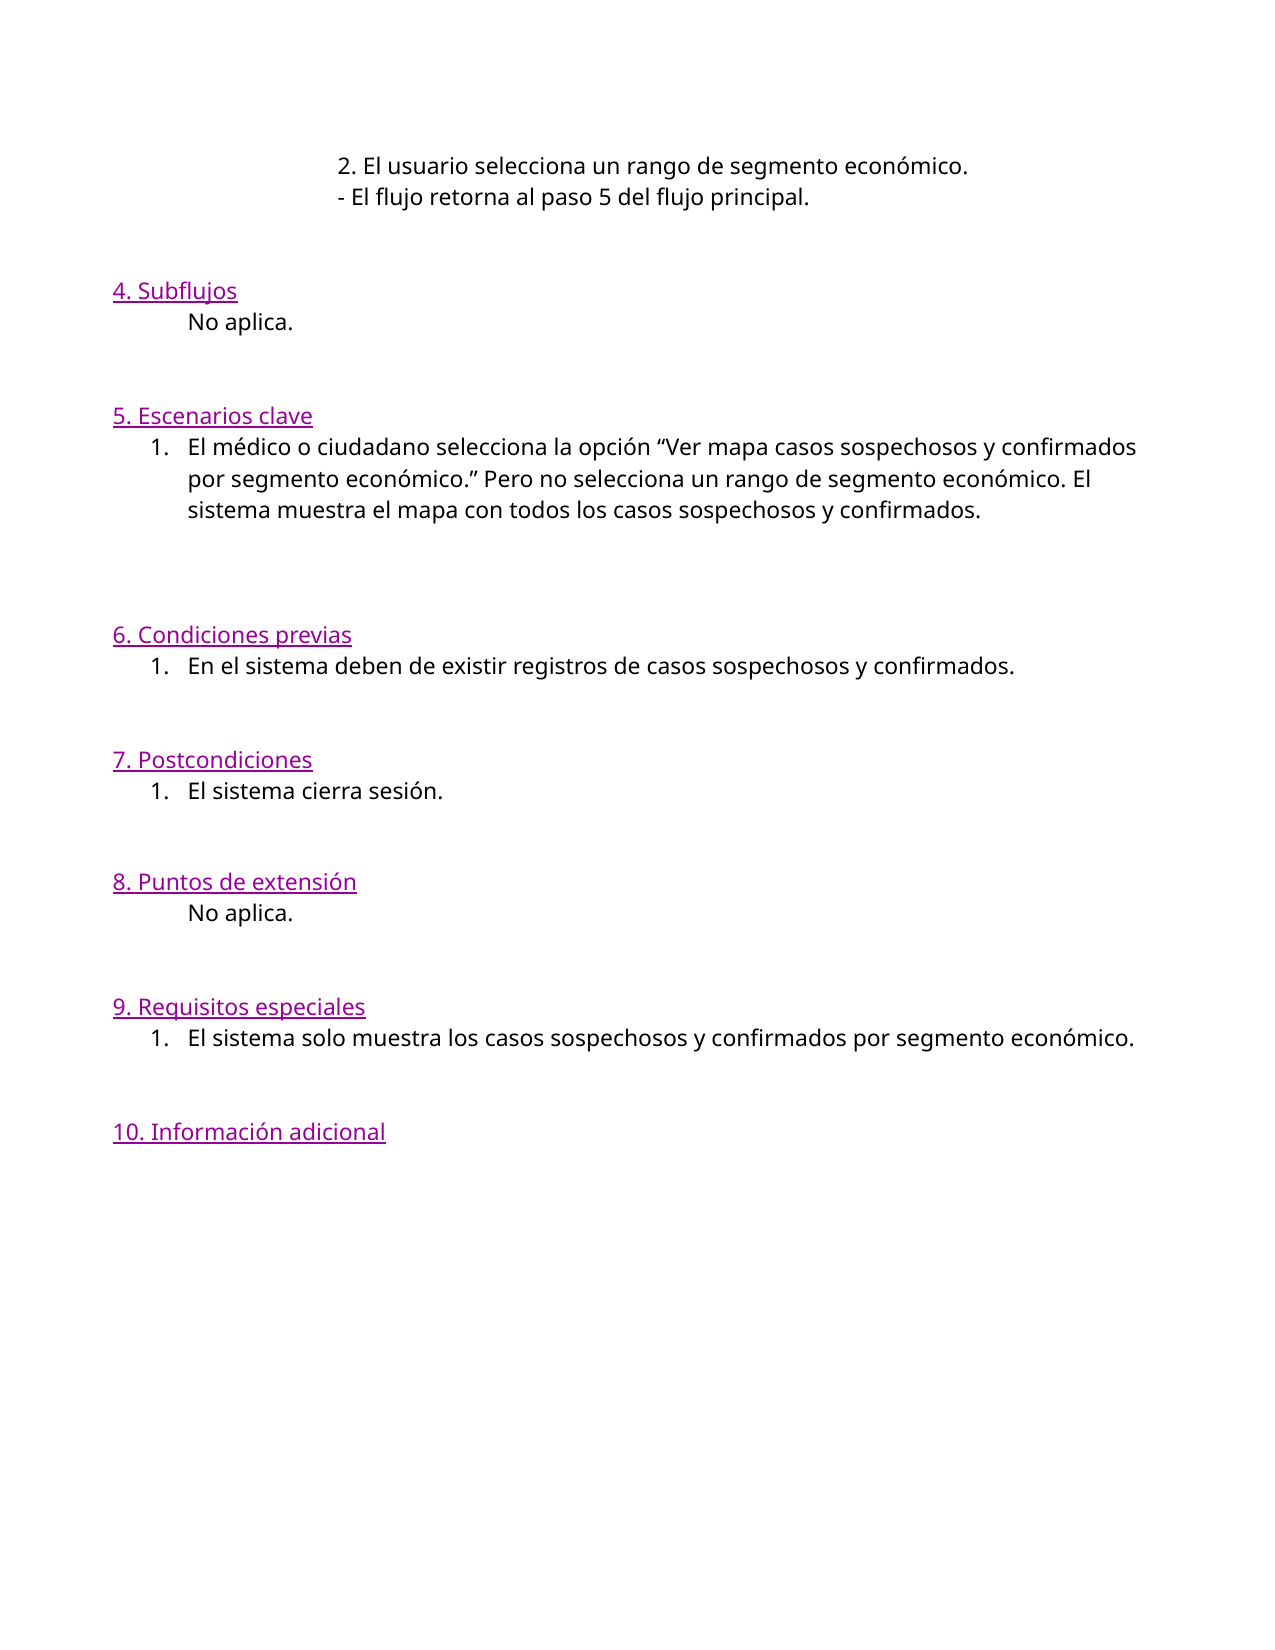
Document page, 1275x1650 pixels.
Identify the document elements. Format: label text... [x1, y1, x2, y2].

text 6. Condiciones previas [112, 619, 1162, 650]
list En el sistema deben de existir registros de casos sospechosos y confirmados. [150, 650, 1162, 681]
text 10. Información adicional [112, 1116, 1162, 1147]
text No aplica. [112, 306, 1162, 337]
list El médico o ciudadano selecciona la opción “Ver mapa casos sospechosos y confirmados por segmento económico.” Pero no selecciona un rango de segmento económico. El sistema muestra el mapa con todos los casos sospechosos y confirmados. [150, 431, 1162, 525]
text 9. Requisitos especiales [112, 991, 1162, 1022]
text 7. Postcondiciones [112, 744, 1162, 775]
text 5. Escenarios clave [112, 400, 1162, 431]
text No aplica. [112, 897, 1162, 928]
list El sistema solo muestra los casos sospechosos y confirmados por segmento económico. [150, 1022, 1162, 1053]
list El sistema cierra sesión. [150, 775, 1162, 806]
text 8. Puntos de extensión [112, 866, 1162, 897]
text 2. El usuario selecciona un rango de segmento económico. [337, 150, 1162, 181]
text - El flujo retorna al paso 5 del flujo principal. [337, 181, 1162, 212]
text 4. Subflujos [112, 275, 1162, 306]
